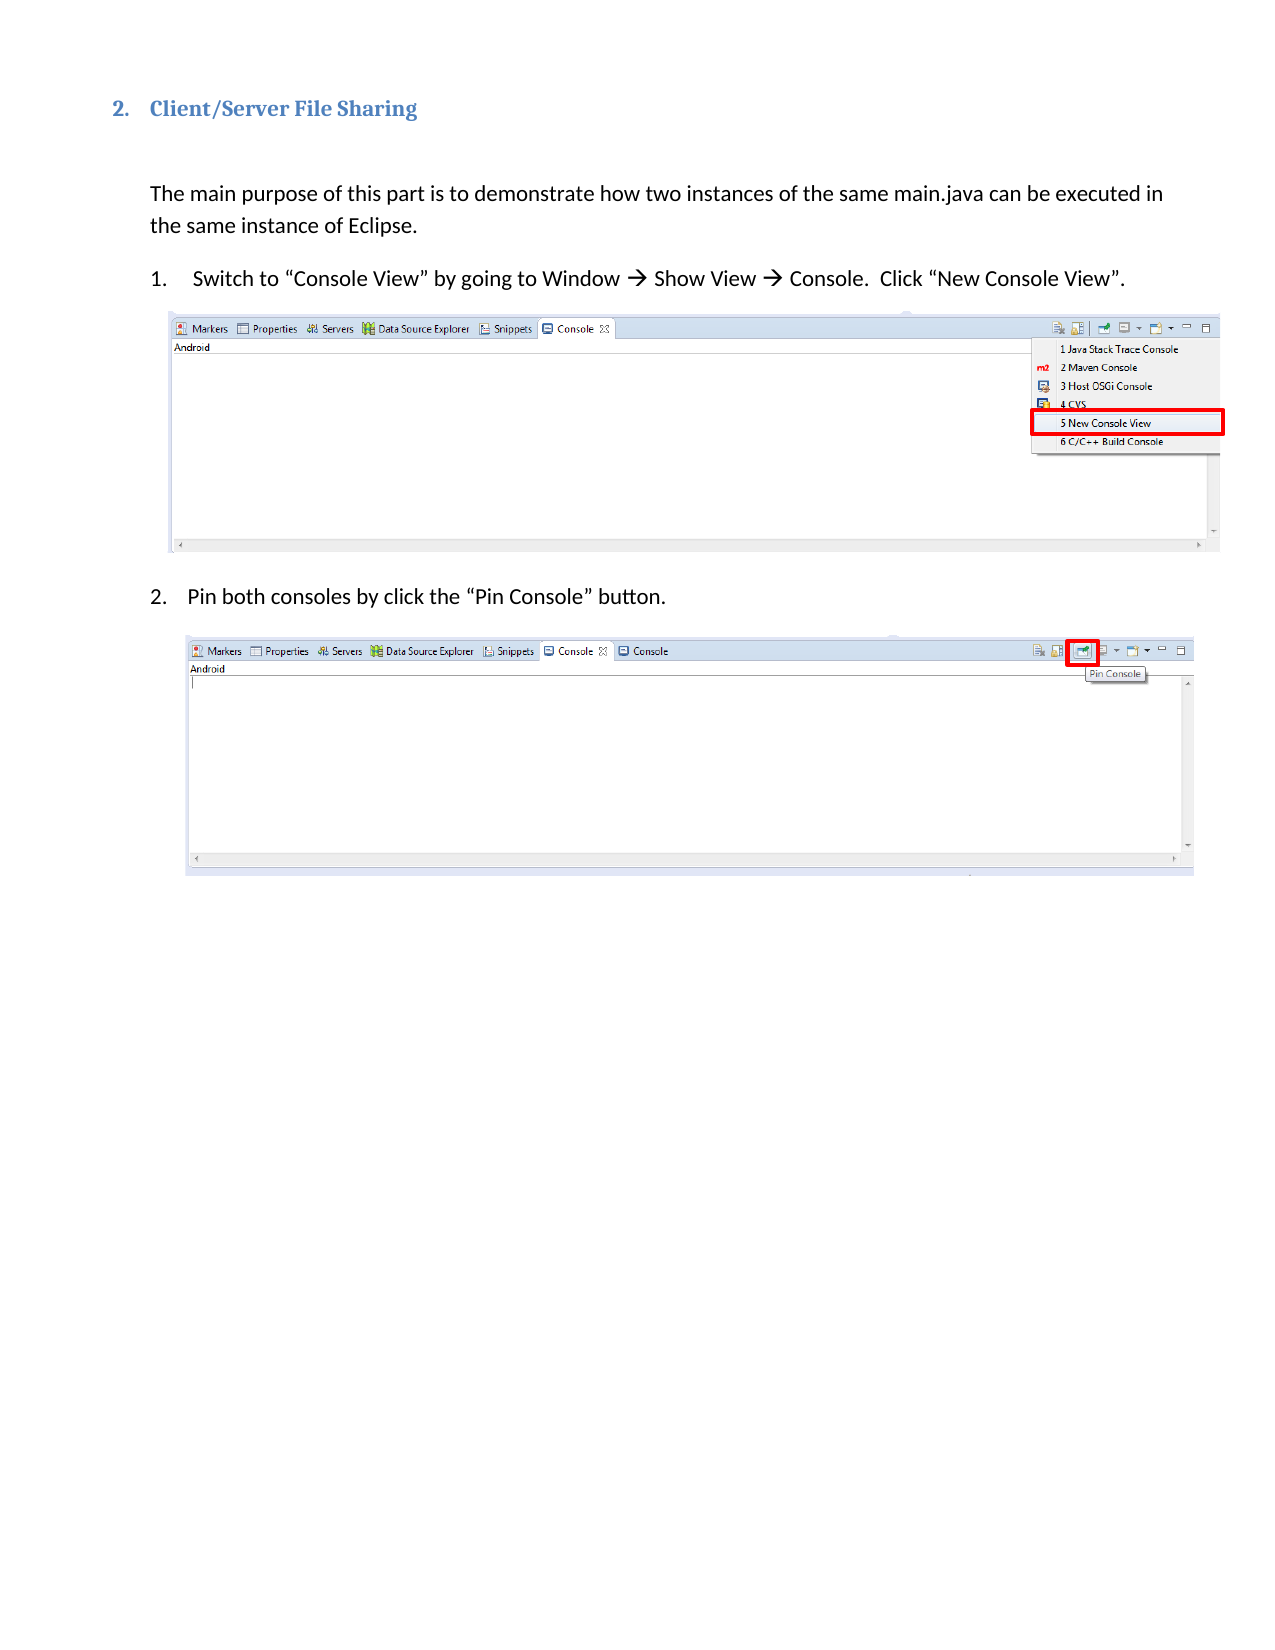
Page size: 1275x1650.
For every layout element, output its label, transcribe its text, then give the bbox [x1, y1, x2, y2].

text The main purpose of this part is to demonstrate how two instances of the same main.java can be executed in the same instance of Eclipse. [150, 179, 1200, 239]
list Pin both consoles by click the “Pin Console” button. [150, 582, 1200, 610]
list Switch to “Console View” by going to Window Show View Console. Click “New Console View”. [150, 264, 1200, 292]
picture [166, 311, 1220, 552]
picture [184, 635, 1194, 876]
subtitle Client/Server File Sharing [112, 96, 1200, 122]
picture [1034, 412, 1220, 432]
